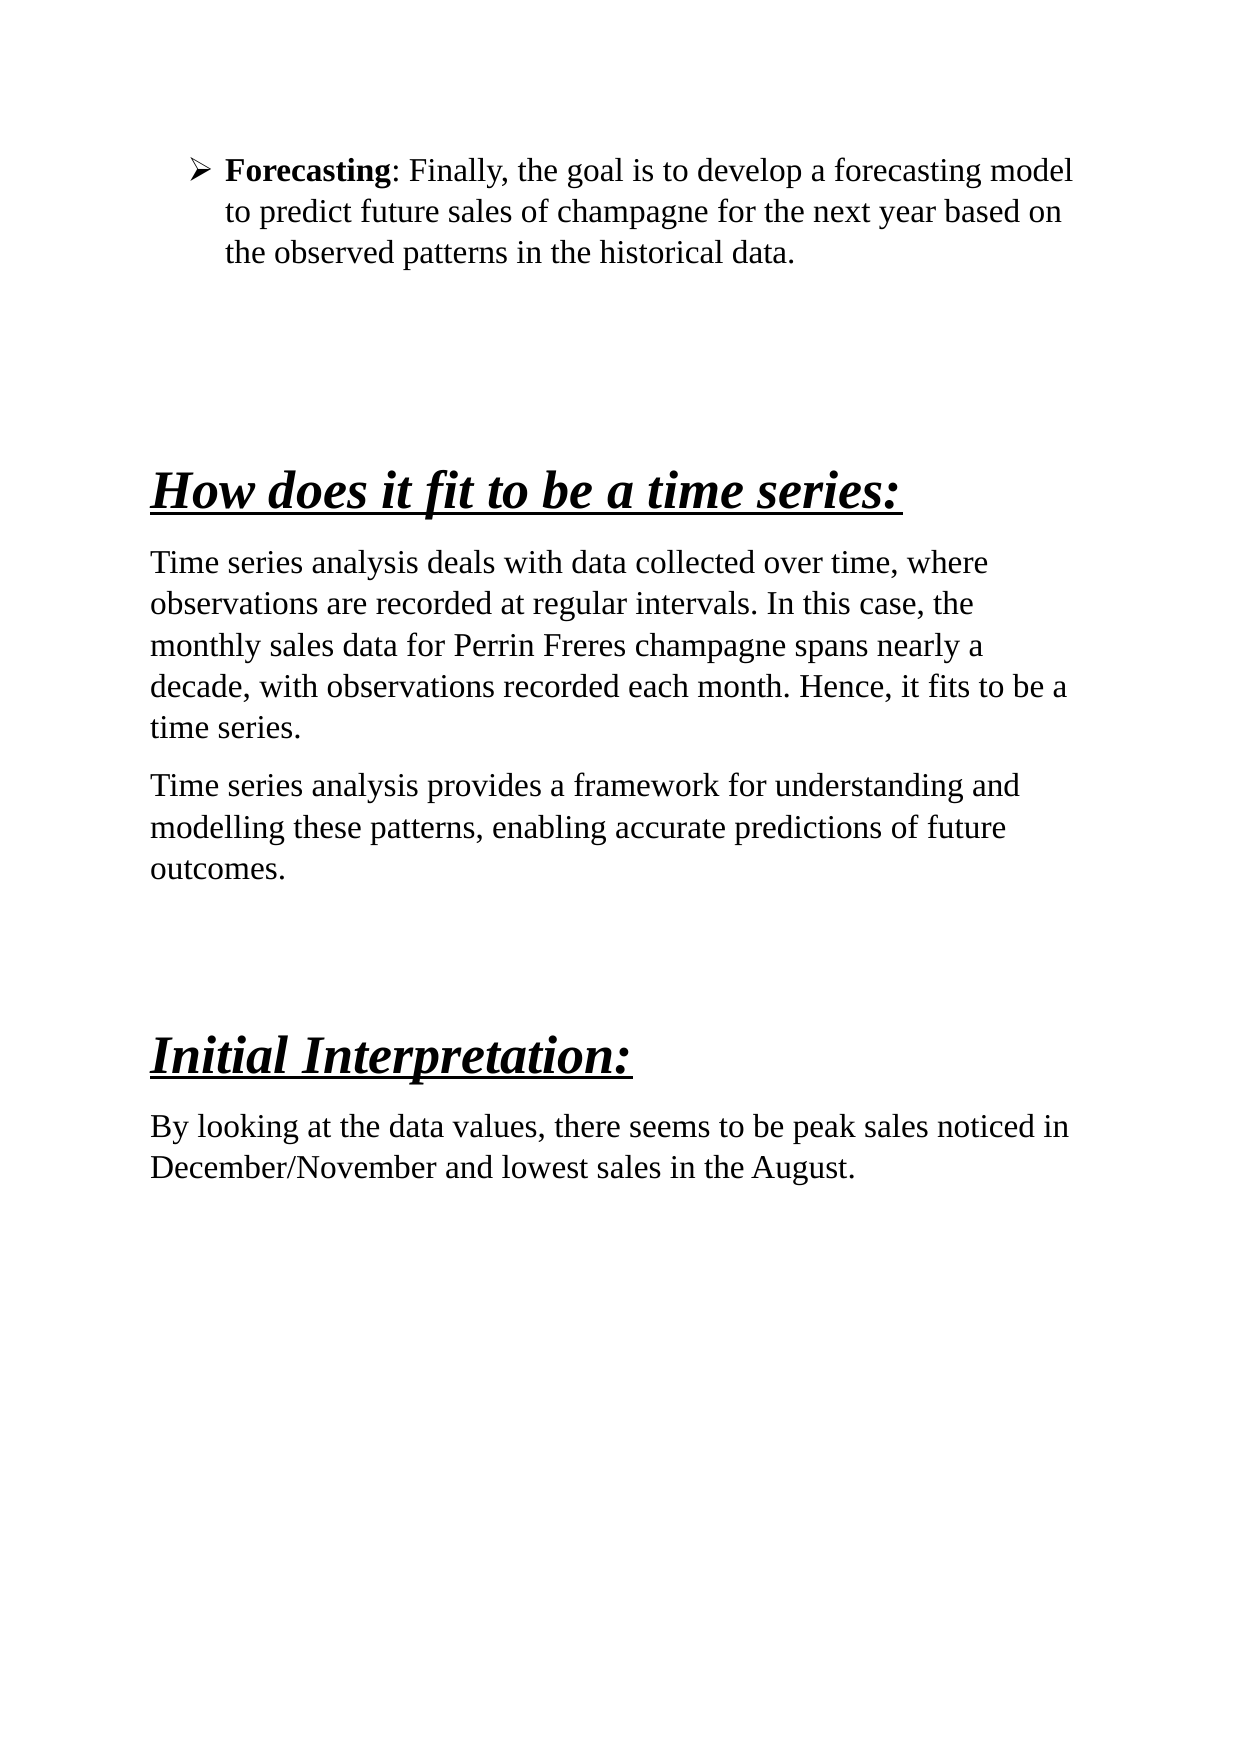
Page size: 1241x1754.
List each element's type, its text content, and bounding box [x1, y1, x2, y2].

text Time series analysis deals with data collected over time, where observations are recorded at regular intervals. In this case, the monthly sales data for Perrin Freres champagne spans nearly a decade, with observations recorded each month. Hence, it fits to be a time series. [150, 542, 1090, 746]
list Forecasting: Finally, the goal is to develop a forecasting model to predict future sales of champagne for the next year based on the observed patterns in the historical data. [187, 150, 1090, 271]
text By looking at the data values, there seems to be peak sales noticed in December/November and lowest sales in the August. [150, 1106, 1090, 1186]
text How does it fit to be a time series: [150, 458, 1090, 521]
text Initial Interpretation: [150, 1022, 1090, 1085]
text Time series analysis provides a framework for understanding and modelling these patterns, enabling accurate predictions of future outcomes. [150, 766, 1090, 887]
